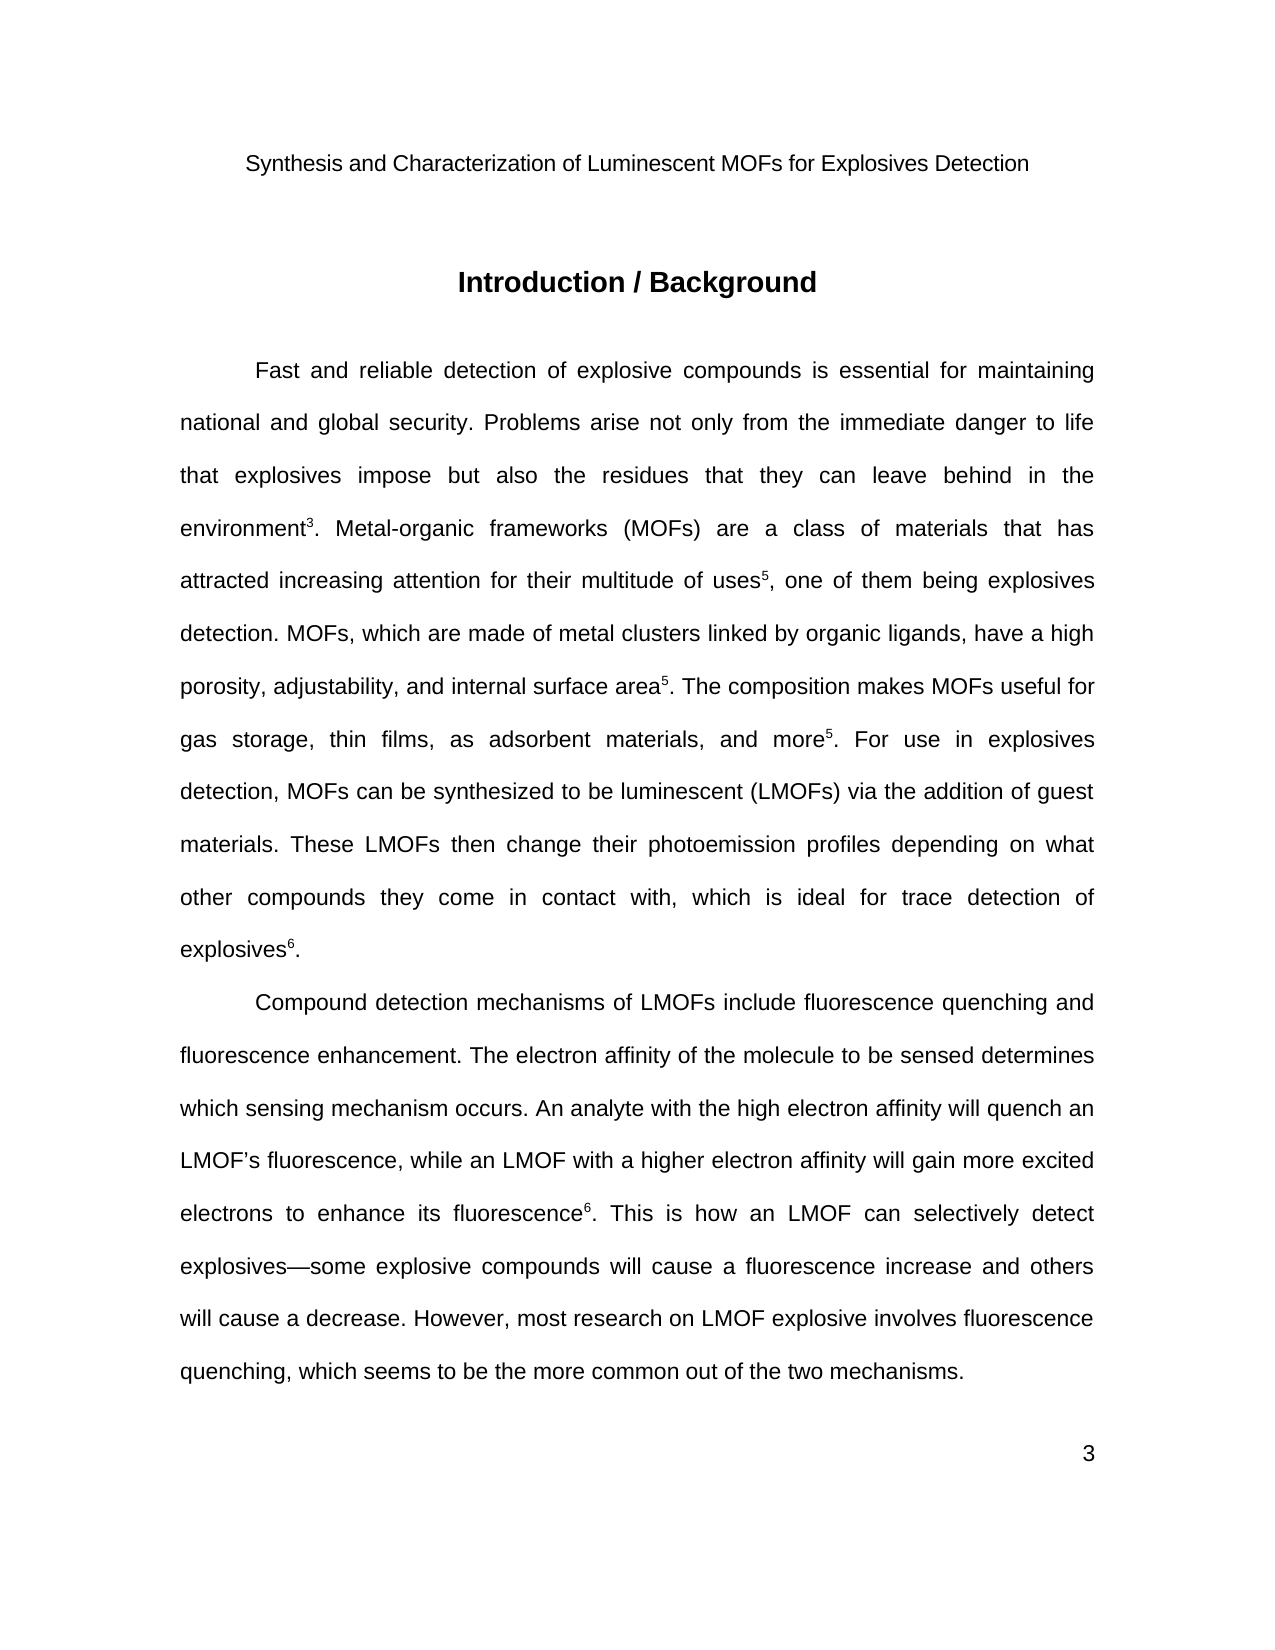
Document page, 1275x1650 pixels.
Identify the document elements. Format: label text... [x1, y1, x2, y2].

subtitle Introduction / Background [180, 264, 1095, 298]
text Fast and reliable detection of explosive compounds is essential for maintaining national and global security. Problems arise not only from the immediate danger to life that explosives impose but also the residues that they can leave behind in the environment3. Metal-organic frameworks (MOFs) are a class of materials that has attracted increasing attention for their multitude of uses5, one of them being explosives detection. MOFs, which are made of metal clusters linked by organic ligands, have a high porosity, adjustability, and internal surface area5. The composition makes MOFs useful for gas storage, thin films, as adsorbent materials, and more5. For use in explosives detection, MOFs can be synthesized to be luminescent (LMOFs) via the addition of guest materials. These LMOFs then change their photoemission profiles depending on what other compounds they come in contact with, which is ideal for trace detection of explosives6. [180, 357, 1095, 963]
text Compound detection mechanisms of LMOFs include fluorescence quenching and fluorescence enhancement. The electron affinity of the molecule to be sensed determines which sensing mechanism occurs. An analyte with the high electron affinity will quench an LMOF’s fluorescence, while an LMOF with a higher electron affinity will gain more excited electrons to enhance its fluorescence6. This is how an LMOF can selectively detect explosives—some explosive compounds will cause a fluorescence increase and others will cause a decrease. However, most research on LMOF explosive involves fluorescence quenching, which seems to be the more common out of the two mechanisms. [180, 989, 1095, 1384]
